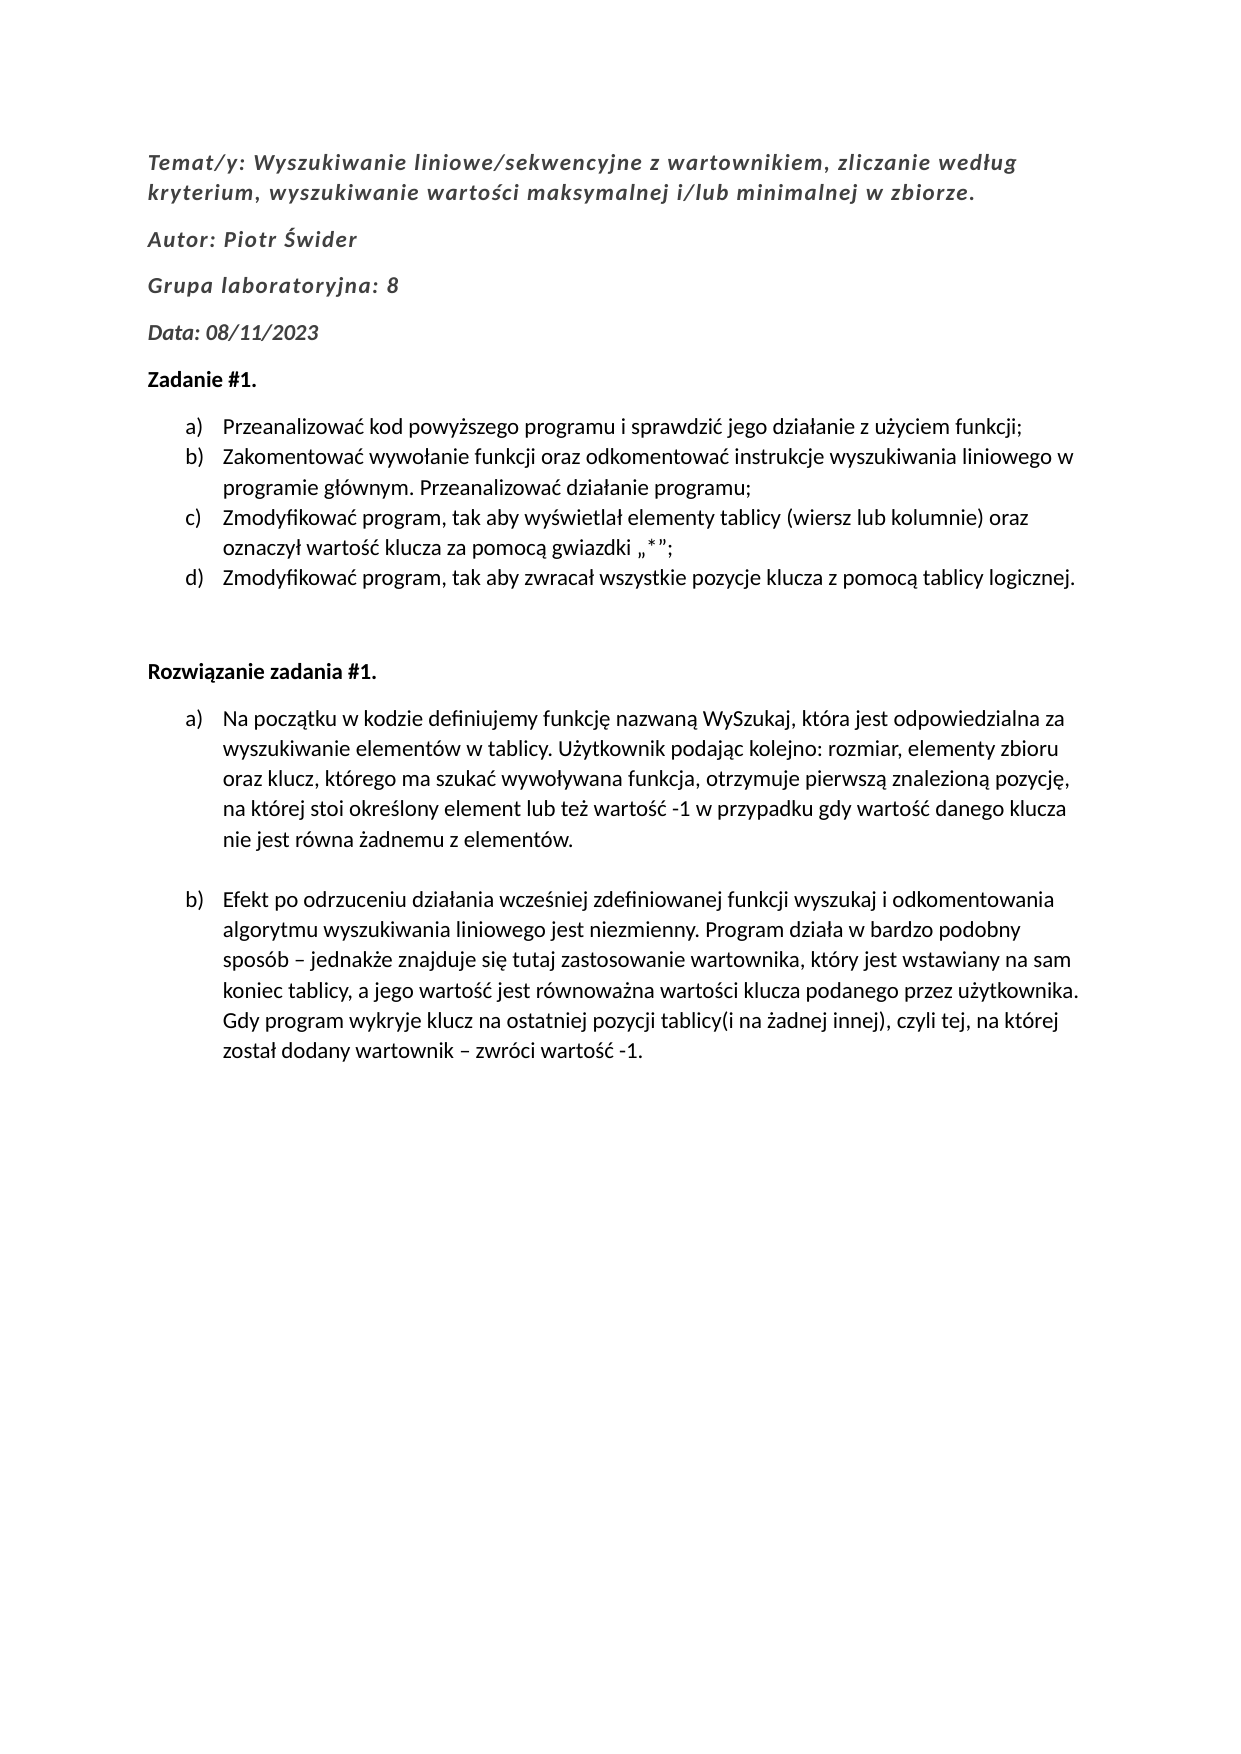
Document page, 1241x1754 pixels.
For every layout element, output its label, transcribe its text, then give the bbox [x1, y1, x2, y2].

list Efekt po odrzuceniu działania wcześniej zdefiniowanej funkcji wyszukaj i odkomentowania algorytmu wyszukiwania liniowego jest niezmienny. Program działa w bardzo podobny sposób – jednakże znajduje się tutaj zastosowanie wartownika, który jest wstawiany na sam koniec tablicy, a jego wartość jest równoważna wartości klucza podanego przez użytkownika. Gdy program wykryje klucz na ostatniej pozycji tablicy(i na żadnej innej), czyli tej, na której został dodany wartownik – zwróci wartość -1. [185, 885, 1093, 1064]
text Data: 08/11/2023 [148, 318, 1093, 346]
list Zakomentować wywołanie funkcji oraz odkomentować instrukcje wyszukiwania liniowego w programie głównym. Przeanalizować działanie programu; [185, 442, 1093, 501]
subtitle Grupa laboratoryjna: 8 [148, 272, 1093, 299]
text Zadanie #1. [148, 365, 1093, 393]
list Przeanalizować kod powyższego programu i sprawdzić jego działanie z użyciem funkcji; [185, 412, 1093, 440]
list Zmodyfikować program, tak aby zwracał wszystkie pozycje klucza z pomocą tablicy logicznej. [185, 563, 1093, 591]
text Rozwiązanie zadania #1. [148, 657, 1093, 685]
list Na początku w kodzie definiujemy funkcję nazwaną WySzukaj, która jest odpowiedzialna za wyszukiwanie elementów w tablicy. Użytkownik podając kolejno: rozmiar, elementy zbioru oraz klucz, którego ma szukać wywoływana funkcja, otrzymuje pierwszą znalezioną pozycję, na której stoi określony element lub też wartość -1 w przypadku gdy wartość danego klucza nie jest równa żadnemu z elementów. [185, 704, 1093, 853]
subtitle Temat/y: Wyszukiwanie liniowe/sekwencyjne z wartownikiem, zliczanie według kryterium, wyszukiwanie wartości maksymalnej i/lub minimalnej w zbiorze. [148, 148, 1093, 206]
subtitle Autor: Piotr Świder [148, 225, 1093, 253]
list Zmodyfikować program, tak aby wyświetlał elementy tablicy (wiersz lub kolumnie) oraz oznaczył wartość klucza za pomocą gwiazdki „*”; [185, 503, 1093, 561]
